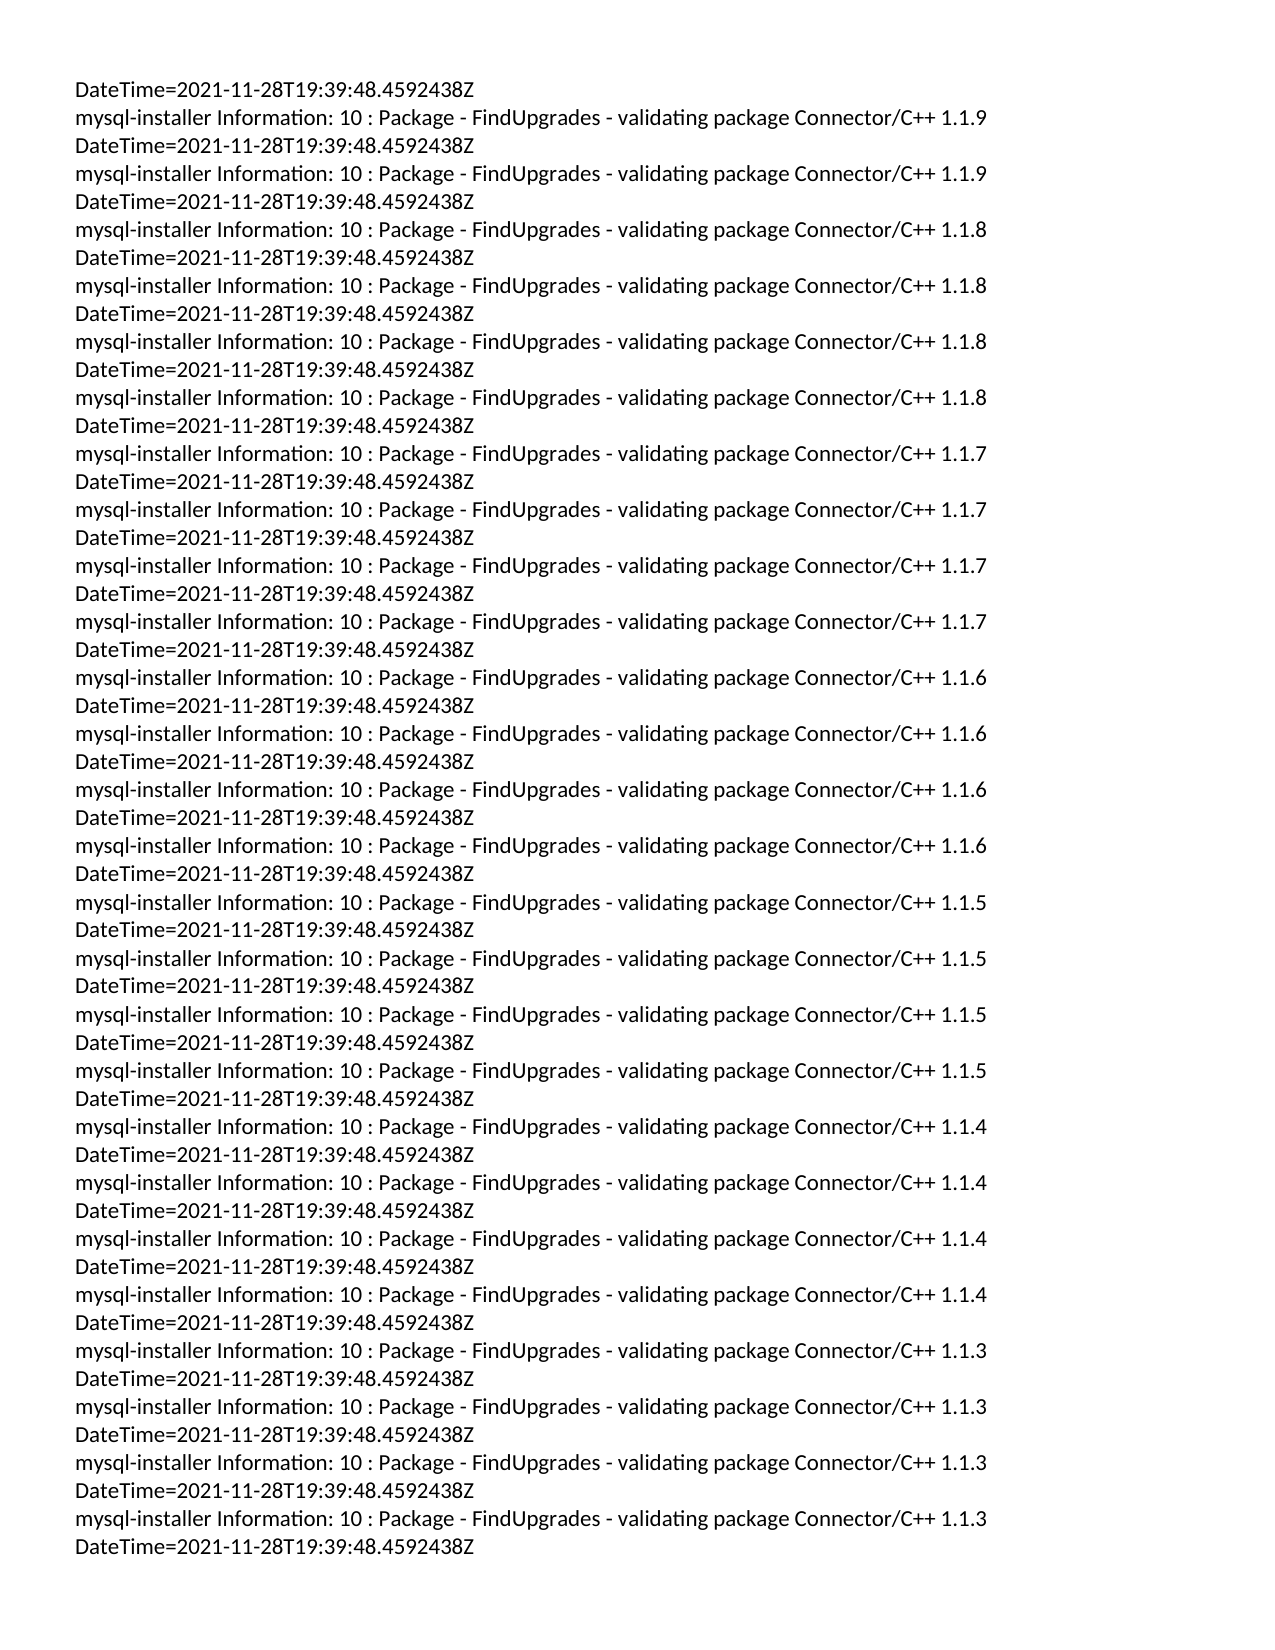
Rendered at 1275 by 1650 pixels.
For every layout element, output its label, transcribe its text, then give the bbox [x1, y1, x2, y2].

text mysql-installer Information: 10 : Package - FindUpgrades - validating package Connector/C++ 1.1.7 [75, 607, 1200, 635]
text DateTime=2021-11-28T19:39:48.4592438Z [75, 916, 1200, 944]
text DateTime=2021-11-28T19:39:48.4592438Z [75, 747, 1200, 776]
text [75, 1532, 1200, 1560]
text DateTime=2021-11-28T19:39:48.4592438Z [75, 1476, 1200, 1504]
text DateTime=2021-11-28T19:39:48.4592438Z [75, 1364, 1200, 1392]
text DateTime=2021-11-28T19:39:48.4592438Z [75, 1140, 1200, 1168]
text DateTime=2021-11-28T19:39:48.4592438Z [75, 299, 1200, 327]
text DateTime=2021-11-28T19:39:48.4592438Z [75, 1252, 1200, 1280]
text DateTime=2021-11-28T19:39:48.4592438Z [75, 972, 1200, 1000]
text mysql-installer Information: 10 : Package - FindUpgrades - validating package Connector/C++ 1.1.4 [75, 1168, 1200, 1196]
text mysql-installer Information: 10 : Package - FindUpgrades - validating package Connector/C++ 1.1.4 [75, 1280, 1200, 1308]
text DateTime=2021-11-28T19:39:48.4592438Z [75, 1308, 1200, 1336]
text mysql-installer Information: 10 : Package - FindUpgrades - validating package Connector/C++ 1.1.7 [75, 495, 1200, 523]
text mysql-installer Information: 10 : Package - FindUpgrades - validating package Connector/C++ 1.1.5 [75, 1000, 1200, 1028]
text DateTime=2021-11-28T19:39:48.4592438Z [75, 187, 1200, 215]
text mysql-installer Information: 10 : Package - FindUpgrades - validating package Connector/C++ 1.1.6 [75, 832, 1200, 859]
text mysql-installer Information: 10 : Package - FindUpgrades - validating package Connector/C++ 1.1.8 [75, 383, 1200, 411]
text mysql-installer Information: 10 : Package - FindUpgrades - validating package Connector/C++ 1.1.4 [75, 1112, 1200, 1140]
text DateTime=2021-11-28T19:39:48.4592438Z [75, 1420, 1200, 1448]
text DateTime=2021-11-28T19:39:48.4592438Z [75, 579, 1200, 607]
text mysql-installer Information: 10 : Package - FindUpgrades - validating package Connector/C++ 1.1.8 [75, 327, 1200, 355]
text mysql-installer Information: 10 : Package - FindUpgrades - validating package Connector/C++ 1.1.3 [75, 1392, 1200, 1420]
text DateTime=2021-11-28T19:39:48.4592438Z [75, 411, 1200, 439]
text DateTime=2021-11-28T19:39:48.4592438Z [75, 859, 1200, 888]
text DateTime=2021-11-28T19:39:48.4592438Z [75, 1028, 1200, 1056]
text DateTime=2021-11-28T19:39:48.4592438Z [75, 467, 1200, 495]
text DateTime=2021-11-28T19:39:48.4592438Z [75, 243, 1200, 271]
text mysql-installer Information: 10 : Package - FindUpgrades - validating package Connector/C++ 1.1.6 [75, 776, 1200, 803]
text DateTime=2021-11-28T19:39:48.4592438Z [75, 803, 1200, 832]
text mysql-installer Information: 10 : Package - FindUpgrades - validating package Connector/C++ 1.1.7 [75, 439, 1200, 467]
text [75, 131, 1200, 159]
text DateTime=2021-11-28T19:39:48.4592438Z [75, 1084, 1200, 1112]
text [75, 75, 1200, 103]
text mysql-installer Information: 10 : Package - FindUpgrades - validating package Connector/C++ 1.1.3 [75, 1336, 1200, 1364]
text mysql-installer Information: 10 : Package - FindUpgrades - validating package Connector/C++ 1.1.6 [75, 663, 1200, 691]
text DateTime=2021-11-28T19:39:48.4592438Z [75, 355, 1200, 383]
text mysql-installer Information: 10 : Package - FindUpgrades - validating package Connector/C++ 1.1.8 [75, 271, 1200, 299]
text mysql-installer Information: 10 : Package - FindUpgrades - validating package Connector/C++ 1.1.7 [75, 551, 1200, 579]
text DateTime=2021-11-28T19:39:48.4592438Z [75, 523, 1200, 551]
text DateTime=2021-11-28T19:39:48.4592438Z [75, 635, 1200, 663]
text DateTime=2021-11-28T19:39:48.4592438Z [75, 1196, 1200, 1224]
text mysql-installer Information: 10 : Package - FindUpgrades - validating package Connector/C++ 1.1.5 [75, 944, 1200, 972]
text mysql-installer Information: 10 : Package - FindUpgrades - validating package Connector/C++ 1.1.6 [75, 719, 1200, 747]
text mysql-installer Information: 10 : Package - FindUpgrades - validating package Connector/C++ 1.1.5 [75, 888, 1200, 916]
text DateTime=2021-11-28T19:39:48.4592438Z [75, 691, 1200, 719]
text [75, 159, 1200, 187]
text mysql-installer Information: 10 : Package - FindUpgrades - validating package Connector/C++ 1.1.3 [75, 1448, 1200, 1476]
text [75, 103, 1200, 131]
text mysql-installer Information: 10 : Package - FindUpgrades - validating package Connector/C++ 1.1.8 [75, 215, 1200, 243]
text mysql-installer Information: 10 : Package - FindUpgrades - validating package Connector/C++ 1.1.4 [75, 1224, 1200, 1252]
text mysql-installer Information: 10 : Package - FindUpgrades - validating package Connector/C++ 1.1.5 [75, 1056, 1200, 1084]
text mysql-installer Information: 10 : Package - FindUpgrades - validating package Connector/C++ 1.1.3 [75, 1504, 1200, 1532]
